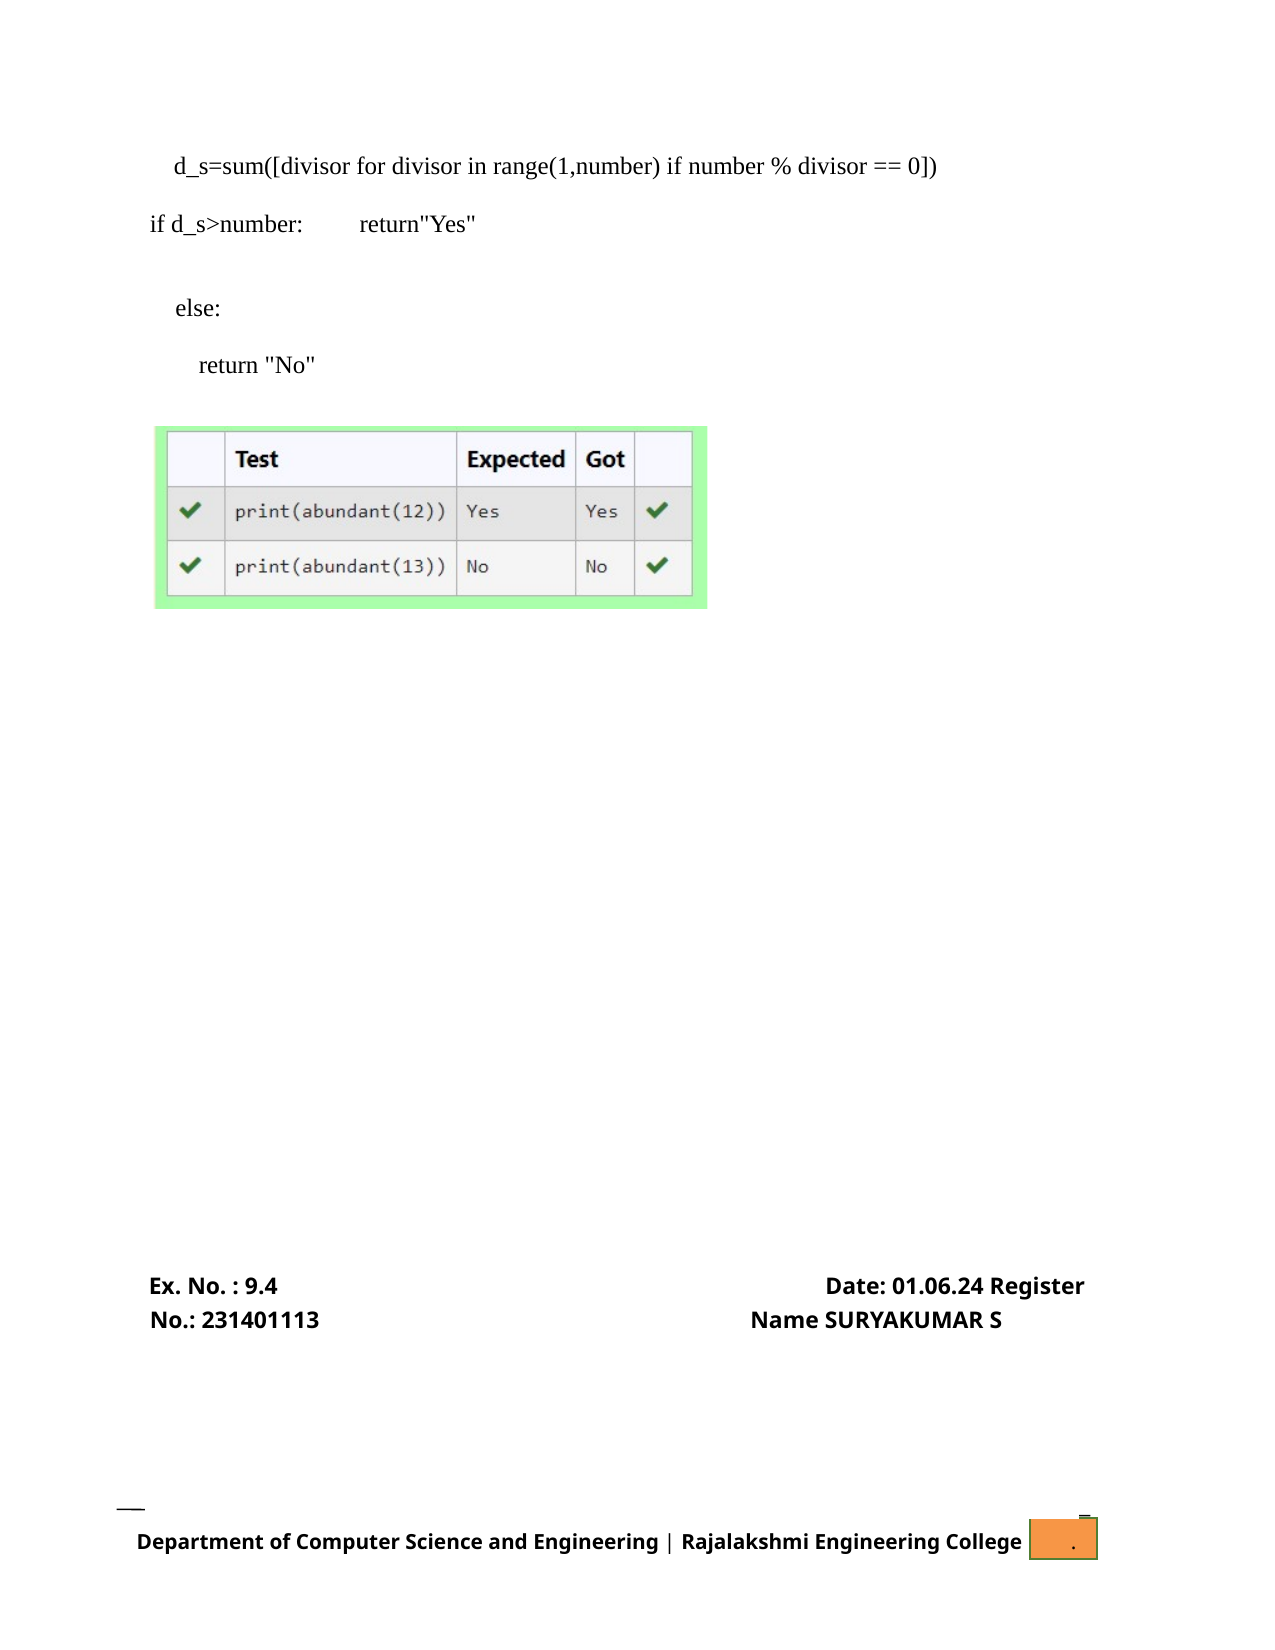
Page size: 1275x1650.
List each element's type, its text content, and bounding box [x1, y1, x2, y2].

text Ex. No. : 9.4 Date: 01.06.24 Register No.: 231401113 Name SURYAKUMAR S [148, 1270, 1125, 1335]
text else: [175, 293, 939, 321]
text return "No" [148, 350, 939, 379]
text d_s=sum([divisor for divisor in range(1,number) if number % divisor == 0]) if d_s>number: return"Yes" [148, 151, 939, 237]
picture [153, 426, 708, 609]
